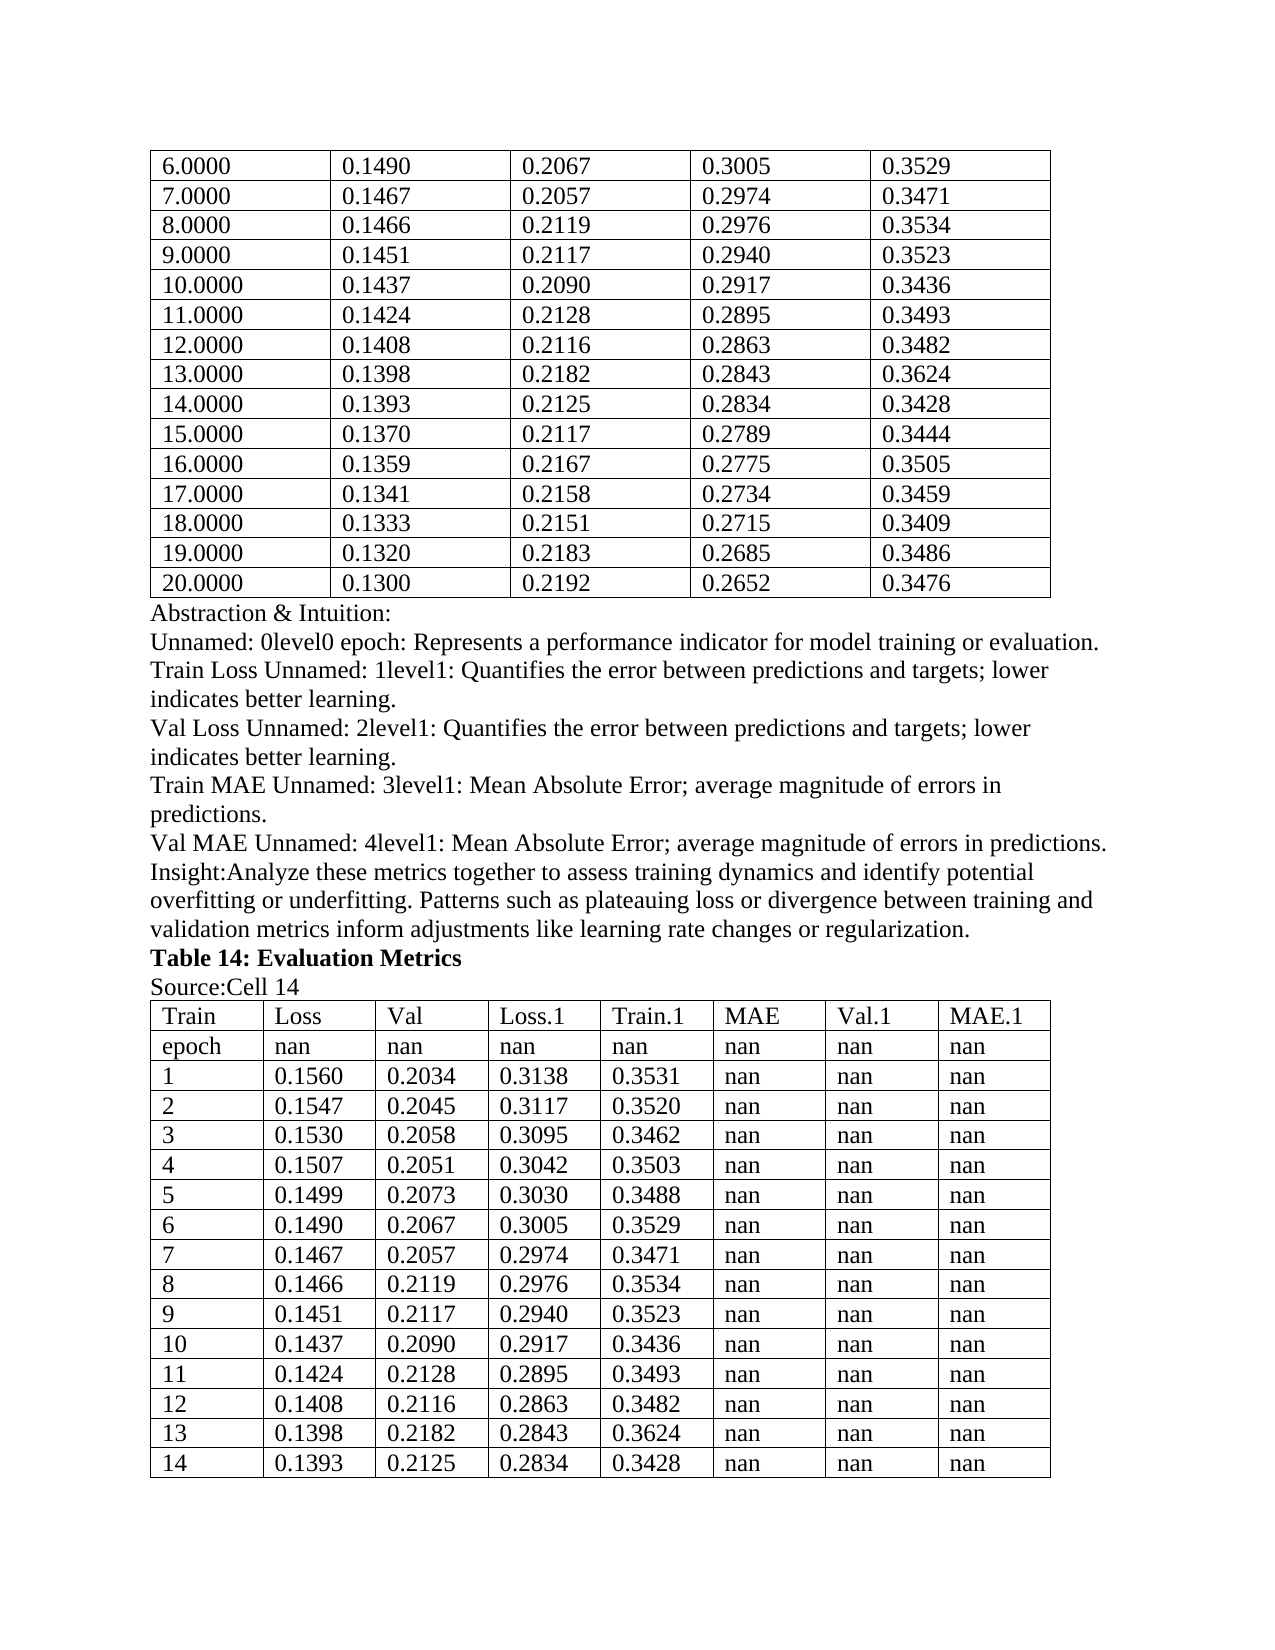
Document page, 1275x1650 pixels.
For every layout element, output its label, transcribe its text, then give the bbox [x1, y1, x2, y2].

table_cell 7.0000 [151, 181, 330, 209]
table_cell 0.3531 [601, 1061, 713, 1090]
table_cell 0.3095 [489, 1121, 600, 1149]
table_cell nan [714, 1389, 825, 1417]
table_cell 17.0000 [151, 479, 330, 507]
table_cell 0.3624 [871, 360, 1050, 388]
table_cell 0.3488 [601, 1180, 713, 1209]
table_cell 0.2863 [691, 330, 870, 358]
table_cell nan [939, 1061, 1050, 1090]
table_cell 0.2976 [489, 1270, 600, 1298]
table_cell 0.3529 [871, 151, 1050, 180]
table_cell 0.3005 [691, 151, 870, 180]
table_cell 0.3534 [871, 211, 1050, 239]
table_cell 0.3428 [601, 1448, 713, 1477]
table_cell 0.2128 [511, 300, 690, 329]
table_cell 0.3482 [871, 330, 1050, 358]
table_cell 13 [151, 1419, 263, 1447]
table_cell 0.2119 [376, 1270, 488, 1298]
table_cell 0.2917 [489, 1329, 600, 1358]
table_header Train [151, 1001, 263, 1030]
table_header Val [376, 1001, 488, 1030]
table_cell 0.2125 [511, 389, 690, 418]
table_cell 20.0000 [151, 568, 330, 597]
table_cell 0.3486 [871, 538, 1050, 567]
table_cell 0.3005 [489, 1210, 600, 1239]
table_cell nan [826, 1121, 938, 1149]
table_cell 0.2834 [489, 1448, 600, 1477]
table_cell 0.2057 [511, 181, 690, 209]
table_cell 8 [151, 1270, 263, 1298]
table_cell 0.1424 [331, 300, 510, 329]
table_cell 0.1451 [264, 1299, 375, 1328]
table_cell nan [714, 1091, 825, 1119]
table_cell 0.1333 [331, 509, 510, 537]
table_cell 0.3471 [601, 1240, 713, 1268]
table_cell 0.2834 [691, 389, 870, 418]
table_cell nan [264, 1031, 375, 1060]
table_cell nan [939, 1299, 1050, 1328]
table_cell 0.1437 [331, 270, 510, 299]
table_cell 0.2119 [511, 211, 690, 239]
table_cell nan [939, 1091, 1050, 1119]
table_cell nan [714, 1031, 825, 1060]
table_cell 0.1393 [331, 389, 510, 418]
table_cell 0.2917 [691, 270, 870, 299]
table_cell nan [714, 1210, 825, 1239]
table_cell 0.2715 [691, 509, 870, 537]
text Val Loss Unnamed: 2level1: Quantifies the error between predictions and targets; lower indicates better learning. [150, 713, 1125, 770]
table_cell 0.1408 [331, 330, 510, 358]
table_cell 0.2158 [511, 479, 690, 507]
table_cell 0.3523 [601, 1299, 713, 1328]
table_header Train.1 [601, 1001, 713, 1030]
table_cell 1 [151, 1061, 263, 1090]
table_cell nan [714, 1270, 825, 1298]
table_cell 6 [151, 1210, 263, 1239]
table_cell 0.1300 [331, 568, 510, 597]
table_cell 0.2652 [691, 568, 870, 597]
table_cell nan [714, 1180, 825, 1209]
table_cell 13.0000 [151, 360, 330, 388]
table_cell 0.2940 [691, 240, 870, 269]
table_cell nan [939, 1419, 1050, 1447]
table_cell nan [939, 1329, 1050, 1358]
table_cell 0.2125 [376, 1448, 488, 1477]
table_cell 0.3503 [601, 1150, 713, 1179]
table_cell nan [826, 1389, 938, 1417]
table_cell nan [826, 1061, 938, 1090]
table_cell nan [601, 1031, 713, 1060]
table_cell 0.2192 [511, 568, 690, 597]
table_cell nan [714, 1448, 825, 1477]
table_cell 16.0000 [151, 449, 330, 478]
table_cell 0.3523 [871, 240, 1050, 269]
table_header Loss [264, 1001, 375, 1030]
table_cell nan [939, 1210, 1050, 1239]
table_cell 0.3520 [601, 1091, 713, 1119]
text Val MAE Unnamed: 4level1: Mean Absolute Error; average magnitude of errors in predictions. [150, 828, 1125, 857]
table_cell 0.1490 [331, 151, 510, 180]
table_cell 11.0000 [151, 300, 330, 329]
table_cell 0.1320 [331, 538, 510, 567]
table_cell nan [939, 1389, 1050, 1417]
text Table 14: Evaluation Metrics [150, 943, 1125, 972]
table_cell 0.2117 [376, 1299, 488, 1328]
table_cell 0.2067 [376, 1210, 488, 1239]
table_header Val.1 [826, 1001, 938, 1030]
table_cell 0.1530 [264, 1121, 375, 1149]
table_cell 0.3459 [871, 479, 1050, 507]
table_cell 0.1466 [331, 211, 510, 239]
table_cell nan [826, 1329, 938, 1358]
table_cell 2 [151, 1091, 263, 1119]
table_cell 0.3624 [601, 1419, 713, 1447]
table_cell 0.2974 [489, 1240, 600, 1268]
table_cell 0.3138 [489, 1061, 600, 1090]
table_cell 0.3428 [871, 389, 1050, 418]
table_cell 0.2843 [691, 360, 870, 388]
table_cell 0.1467 [331, 181, 510, 209]
table_header MAE [714, 1001, 825, 1030]
table_cell 0.2734 [691, 479, 870, 507]
table_cell 0.1437 [264, 1329, 375, 1358]
table_cell nan [939, 1180, 1050, 1209]
table_cell 0.1370 [331, 419, 510, 448]
table_cell 0.3476 [871, 568, 1050, 597]
table_cell 0.2895 [691, 300, 870, 329]
table_cell 0.1398 [331, 360, 510, 388]
table_cell 0.2067 [511, 151, 690, 180]
table_cell 0.2045 [376, 1091, 488, 1119]
table_cell 0.2974 [691, 181, 870, 209]
table_cell 0.2167 [511, 449, 690, 478]
table_cell 0.2128 [376, 1359, 488, 1388]
table_cell 0.2775 [691, 449, 870, 478]
table_cell 3 [151, 1121, 263, 1149]
table_cell nan [714, 1121, 825, 1149]
table_cell 0.3462 [601, 1121, 713, 1149]
table_cell 15.0000 [151, 419, 330, 448]
table_cell 0.1467 [264, 1240, 375, 1268]
table_cell nan [826, 1359, 938, 1388]
table_cell 0.1547 [264, 1091, 375, 1119]
table_cell nan [714, 1150, 825, 1179]
table_cell nan [939, 1031, 1050, 1060]
table_cell 0.3444 [871, 419, 1050, 448]
table_cell 0.1393 [264, 1448, 375, 1477]
text Abstraction & Intuition: [150, 598, 1125, 627]
table_cell 0.2117 [511, 240, 690, 269]
table_cell nan [714, 1359, 825, 1388]
table_cell nan [714, 1419, 825, 1447]
table_cell nan [939, 1270, 1050, 1298]
table_cell nan [826, 1180, 938, 1209]
table_cell 0.3471 [871, 181, 1050, 209]
table_cell 9.0000 [151, 240, 330, 269]
table_cell nan [939, 1121, 1050, 1149]
table_cell 0.1408 [264, 1389, 375, 1417]
table_cell 0.2182 [376, 1419, 488, 1447]
table_cell nan [489, 1031, 600, 1060]
table_cell nan [939, 1150, 1050, 1179]
table_cell 4 [151, 1150, 263, 1179]
table_cell nan [826, 1210, 938, 1239]
table_cell 0.1507 [264, 1150, 375, 1179]
table_cell 0.2183 [511, 538, 690, 567]
table_cell nan [714, 1240, 825, 1268]
table_cell 0.2090 [376, 1329, 488, 1358]
text Unnamed: 0level0 epoch: Represents a performance indicator for model training or evaluation. [150, 627, 1125, 655]
table_cell 14.0000 [151, 389, 330, 418]
table_cell 0.2182 [511, 360, 690, 388]
table_cell 0.3117 [489, 1091, 600, 1119]
table_cell 10 [151, 1329, 263, 1358]
table_cell 12.0000 [151, 330, 330, 358]
table_cell 0.2116 [511, 330, 690, 358]
table_cell 0.1398 [264, 1419, 375, 1447]
table_cell epoch [151, 1031, 263, 1060]
table_cell nan [714, 1329, 825, 1358]
table_cell 0.2940 [489, 1299, 600, 1328]
table_cell nan [939, 1448, 1050, 1477]
table_cell 0.3436 [601, 1329, 713, 1358]
table_header Loss.1 [489, 1001, 600, 1030]
table_cell nan [826, 1299, 938, 1328]
table_cell 0.3534 [601, 1270, 713, 1298]
table_cell 0.2976 [691, 211, 870, 239]
table_cell 6.0000 [151, 151, 330, 180]
table_cell 0.1490 [264, 1210, 375, 1239]
table_cell 0.3436 [871, 270, 1050, 299]
table_cell 0.2116 [376, 1389, 488, 1417]
table_cell 0.2073 [376, 1180, 488, 1209]
table_cell 0.2151 [511, 509, 690, 537]
table_cell 0.2789 [691, 419, 870, 448]
table_cell 0.3493 [871, 300, 1050, 329]
table_cell 12 [151, 1389, 263, 1417]
table_cell 0.1466 [264, 1270, 375, 1298]
table_cell 0.2058 [376, 1121, 488, 1149]
table_header MAE.1 [939, 1001, 1050, 1030]
table_cell nan [376, 1031, 488, 1060]
table_cell 0.2843 [489, 1419, 600, 1447]
table_cell 0.3482 [601, 1389, 713, 1417]
table_cell 0.1499 [264, 1180, 375, 1209]
table_cell 0.1451 [331, 240, 510, 269]
table_cell 0.3505 [871, 449, 1050, 478]
table_cell 0.3042 [489, 1150, 600, 1179]
table_cell nan [826, 1419, 938, 1447]
table_cell 0.2034 [376, 1061, 488, 1090]
table_cell 0.1359 [331, 449, 510, 478]
table_cell 0.2895 [489, 1359, 600, 1388]
table_cell nan [939, 1240, 1050, 1268]
table_cell 10.0000 [151, 270, 330, 299]
table_cell 0.1560 [264, 1061, 375, 1090]
table_cell nan [714, 1299, 825, 1328]
table_cell nan [939, 1359, 1050, 1388]
table_cell nan [826, 1150, 938, 1179]
table_cell 0.2057 [376, 1240, 488, 1268]
table_cell nan [826, 1091, 938, 1119]
table_cell 0.3030 [489, 1180, 600, 1209]
table_cell nan [826, 1240, 938, 1268]
table_cell 0.2685 [691, 538, 870, 567]
text Train MAE Unnamed: 3level1: Mean Absolute Error; average magnitude of errors in predictions. [150, 770, 1125, 828]
table_cell 0.1424 [264, 1359, 375, 1388]
table_cell 0.3529 [601, 1210, 713, 1239]
table_cell 0.3409 [871, 509, 1050, 537]
table_cell 0.2863 [489, 1389, 600, 1417]
table_cell 5 [151, 1180, 263, 1209]
table_cell 11 [151, 1359, 263, 1388]
table_cell 14 [151, 1448, 263, 1477]
table_cell 7 [151, 1240, 263, 1268]
table_cell nan [826, 1448, 938, 1477]
table_cell nan [826, 1031, 938, 1060]
table_cell 0.2051 [376, 1150, 488, 1179]
table_cell nan [714, 1061, 825, 1090]
table_cell nan [826, 1270, 938, 1298]
table_cell 18.0000 [151, 509, 330, 537]
table_cell 19.0000 [151, 538, 330, 567]
text Source:Cell 14 [150, 972, 1125, 1000]
table_cell 0.2117 [511, 419, 690, 448]
text Train Loss Unnamed: 1level1: Quantifies the error between predictions and targets; lower indicates better learning. [150, 655, 1125, 713]
table_cell 9 [151, 1299, 263, 1328]
text Insight:Analyze these metrics together to assess training dynamics and identify potential overfitting or underfitting. Patterns such as plateauing loss or divergence between training and validation metrics inform adjustments like learning rate changes or regularization. [150, 857, 1125, 943]
table_cell 8.0000 [151, 211, 330, 239]
table_cell 0.1341 [331, 479, 510, 507]
table_cell 0.3493 [601, 1359, 713, 1388]
table_cell 0.2090 [511, 270, 690, 299]
